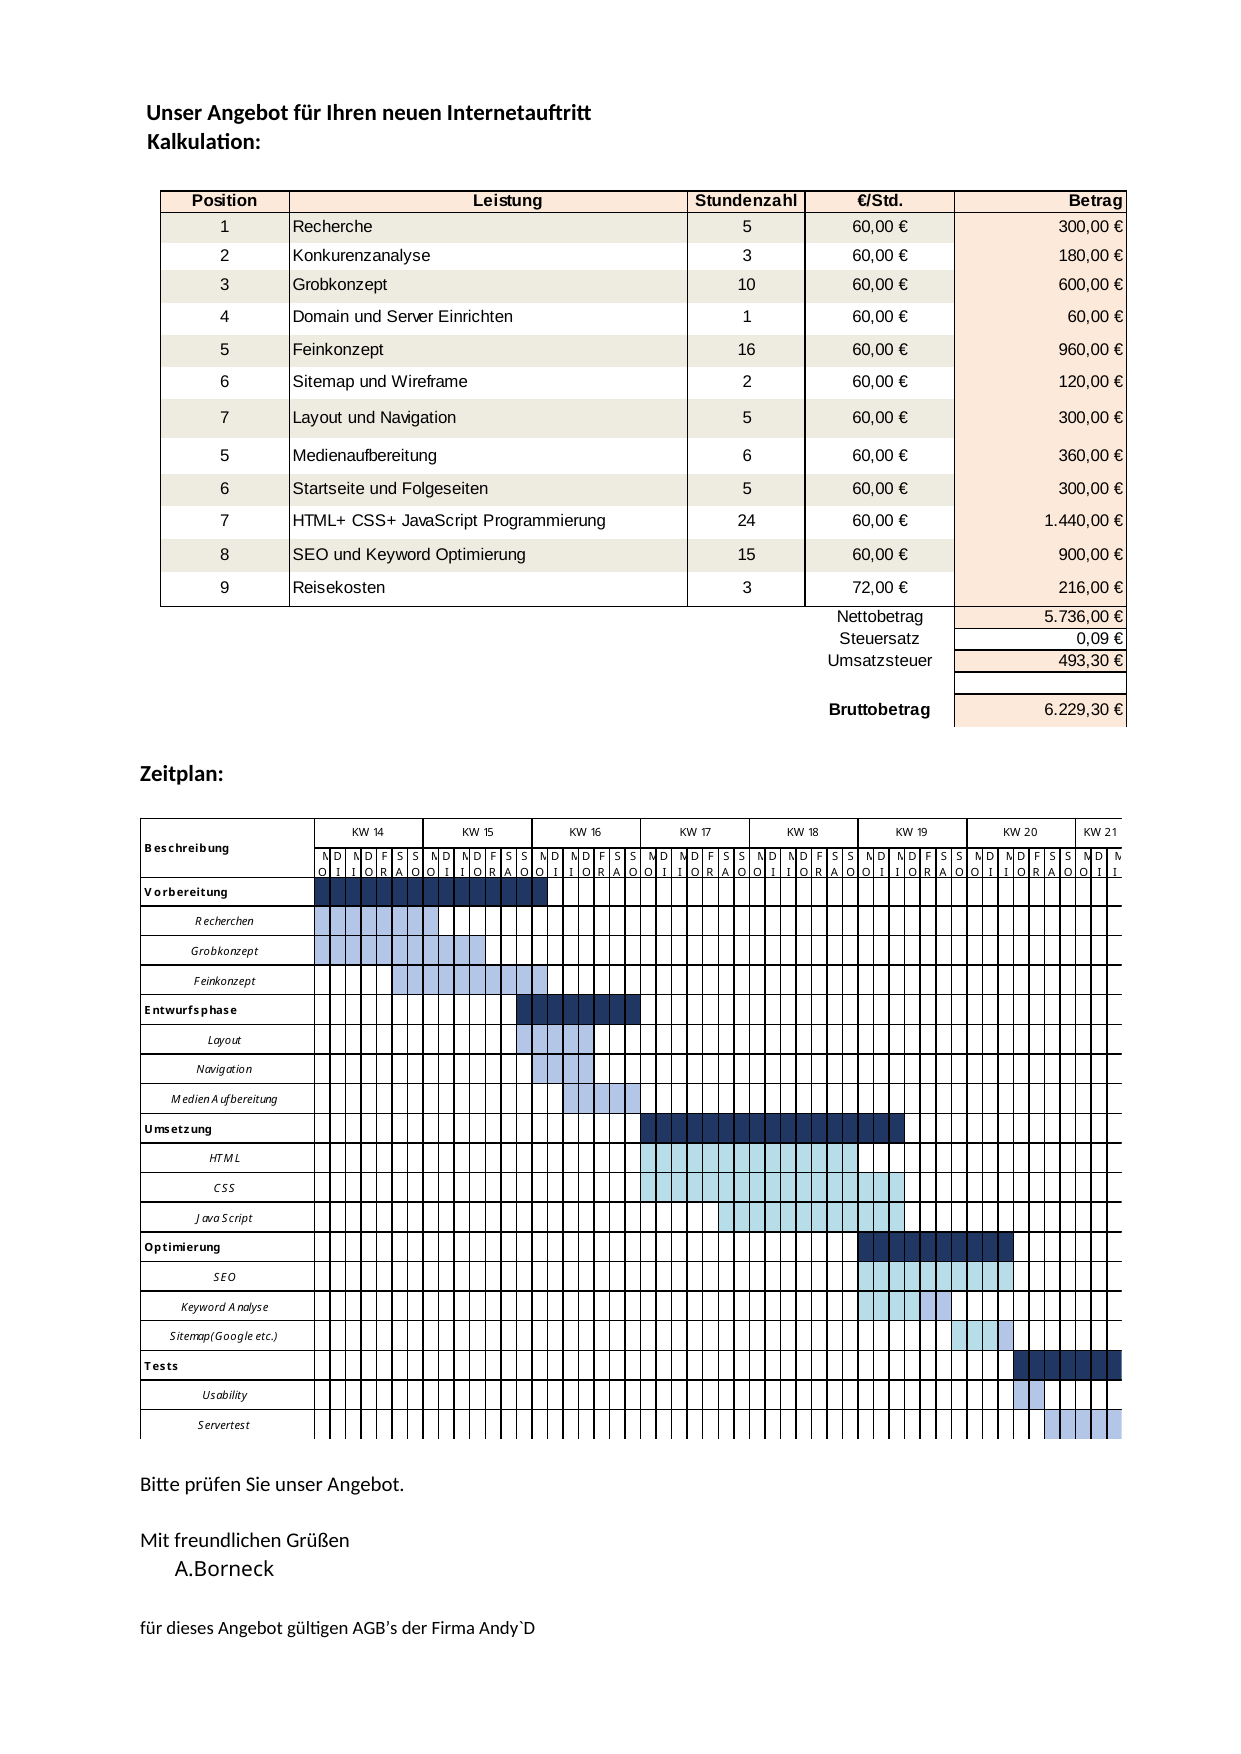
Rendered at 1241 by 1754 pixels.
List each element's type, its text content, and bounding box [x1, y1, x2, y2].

text Mit freundlichen Grüßen [140, 1527, 1123, 1553]
text Bitte prüfen Sie unser Angebot. [140, 1471, 1123, 1496]
text Unser Angebot für Ihren neuen Internetauftritt Kalkulation: [146, 98, 685, 155]
text für dieses Angebot gültigen AGB’s der Firma Andy`D [140, 1616, 1123, 1639]
text A.Borneck [147, 1554, 1123, 1583]
text Zeitplan: [140, 759, 685, 787]
